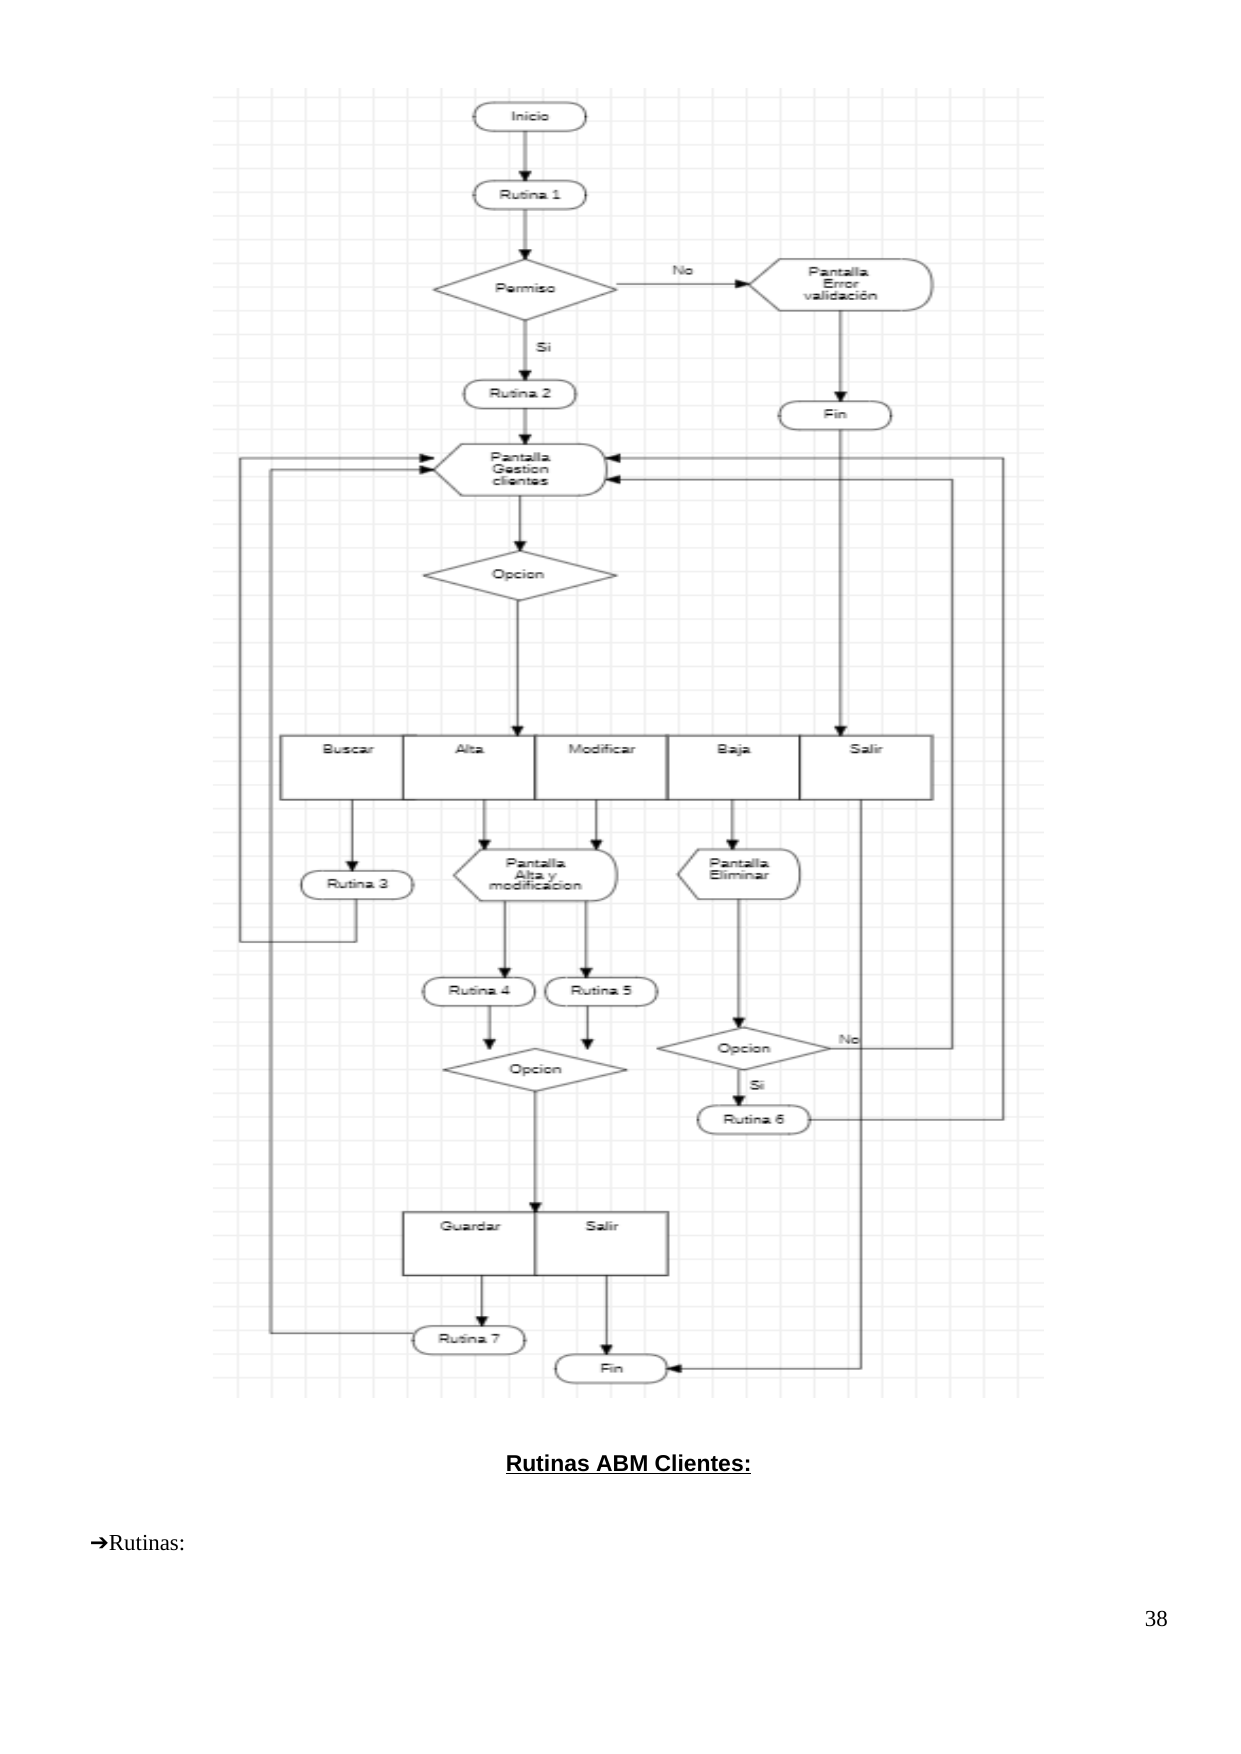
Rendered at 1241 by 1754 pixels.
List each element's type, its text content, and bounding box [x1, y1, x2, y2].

text Rutinas ABM Clientes: [89, 1450, 1167, 1477]
picture [212, 88, 1044, 1398]
text ➔Rutinas: [89, 1529, 1167, 1556]
